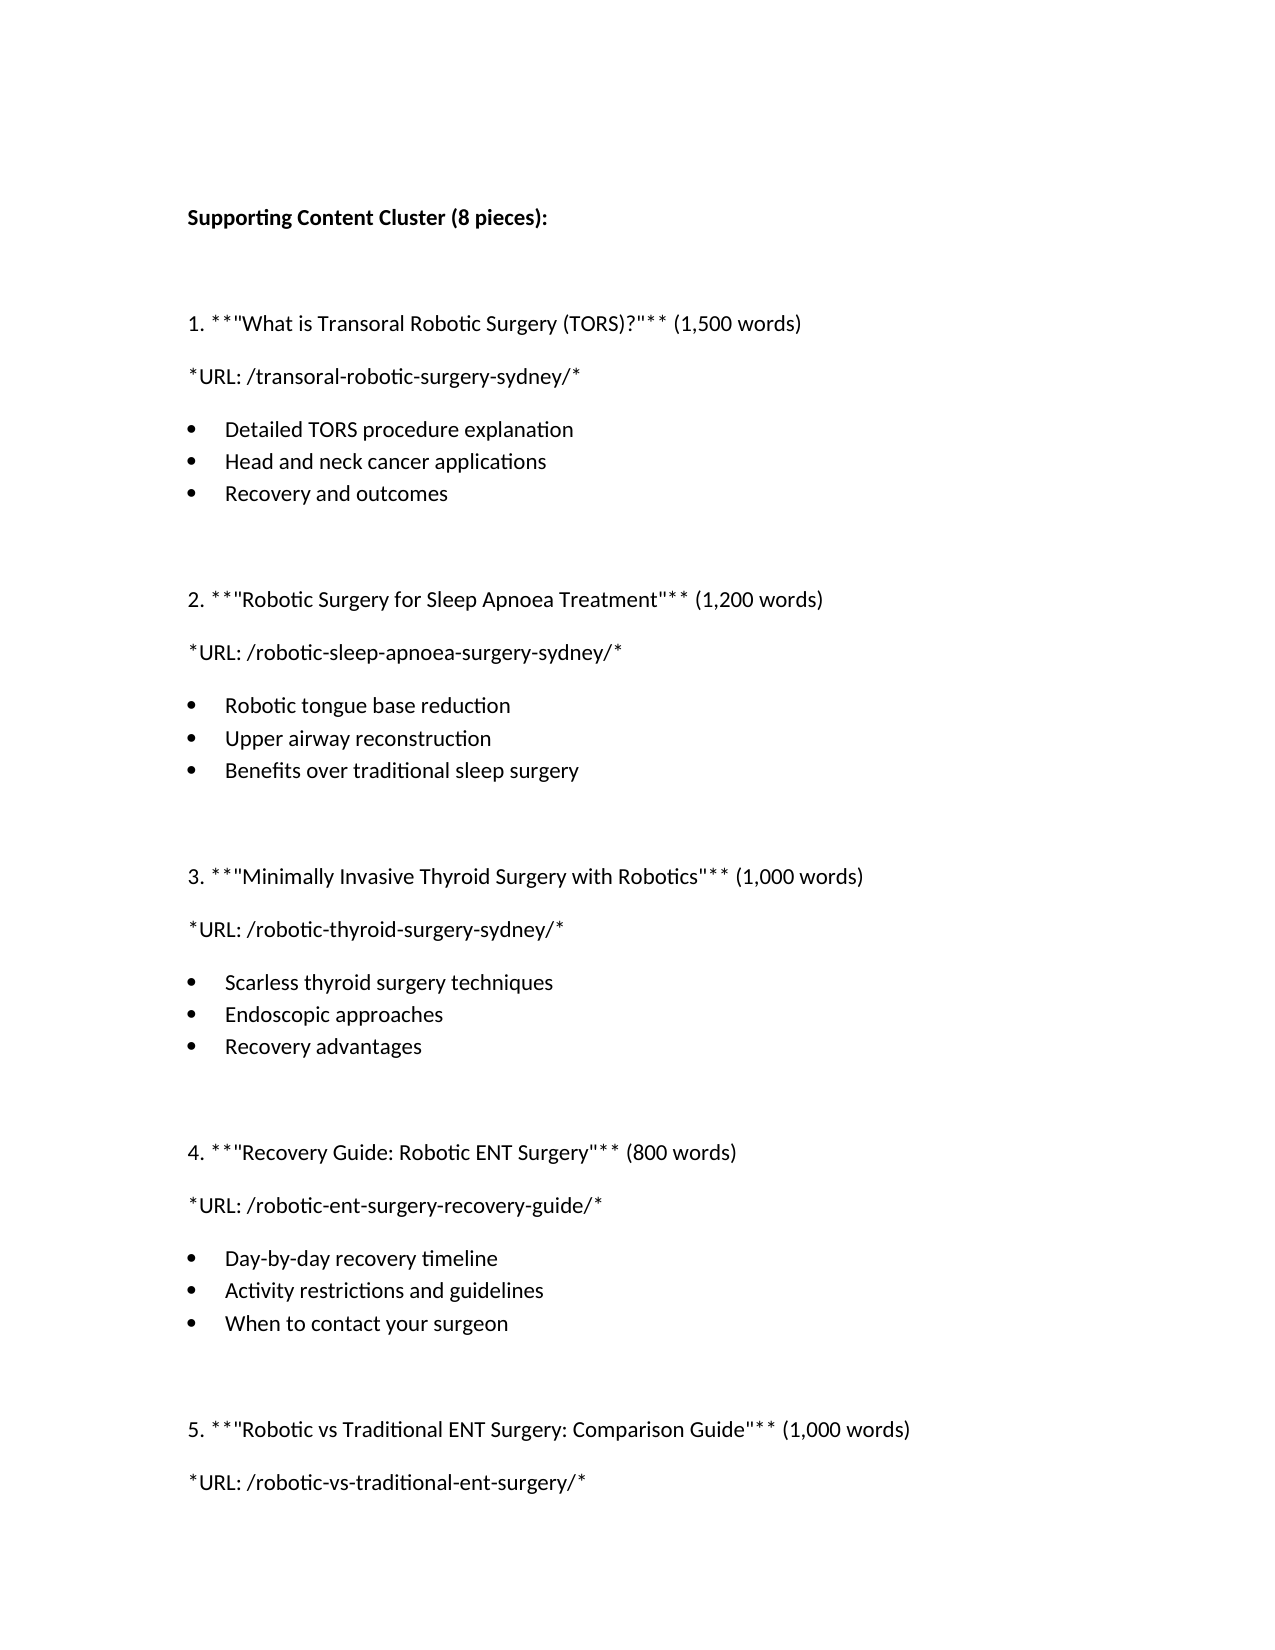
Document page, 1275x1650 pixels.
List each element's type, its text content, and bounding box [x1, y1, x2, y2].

text 4. **"Recovery Guide: Robotic ENT Surgery"** (800 words) [187, 1138, 1087, 1166]
text *URL: /robotic-ent-surgery-recovery-guide/* [187, 1191, 1087, 1219]
text 1. **"What is Transoral Robotic Surgery (TORS)?"** (1,500 words) [187, 309, 1087, 337]
text 2. **"Robotic Surgery for Sleep Apnoea Treatment"** (1,200 words) [187, 586, 1087, 613]
text *URL: /robotic-sleep-apnoea-surgery-sydney/* [187, 638, 1087, 667]
text *URL: /robotic-thyroid-surgery-sydney/* [187, 915, 1087, 943]
text 5. **"Robotic vs Traditional ENT Surgery: Comparison Guide"** (1,000 words) [187, 1415, 1087, 1443]
list Benefits over traditional sleep surgery [187, 756, 1087, 784]
text *URL: /transoral-robotic-surgery-sydney/* [187, 362, 1087, 390]
text *URL: /robotic-vs-traditional-ent-surgery/* [187, 1468, 1087, 1496]
list Scarless thyroid surgery techniques [187, 968, 1087, 996]
list Endoscopic approaches [187, 1000, 1087, 1028]
list Recovery and outcomes [187, 479, 1087, 507]
list Day-by-day recovery timeline [187, 1244, 1087, 1272]
list When to contact your surgeon [187, 1309, 1087, 1337]
text Supporting Content Cluster (8 pieces): [187, 203, 1087, 231]
list Recovery advantages [187, 1032, 1087, 1060]
list Detailed TORS procedure explanation [187, 415, 1087, 443]
list Robotic tongue base reduction [187, 692, 1087, 719]
list Head and neck cancer applications [187, 447, 1087, 475]
list Upper airway reconstruction [187, 724, 1087, 752]
list Activity restrictions and guidelines [187, 1277, 1087, 1305]
text 3. **"Minimally Invasive Thyroid Surgery with Robotics"** (1,000 words) [187, 862, 1087, 890]
